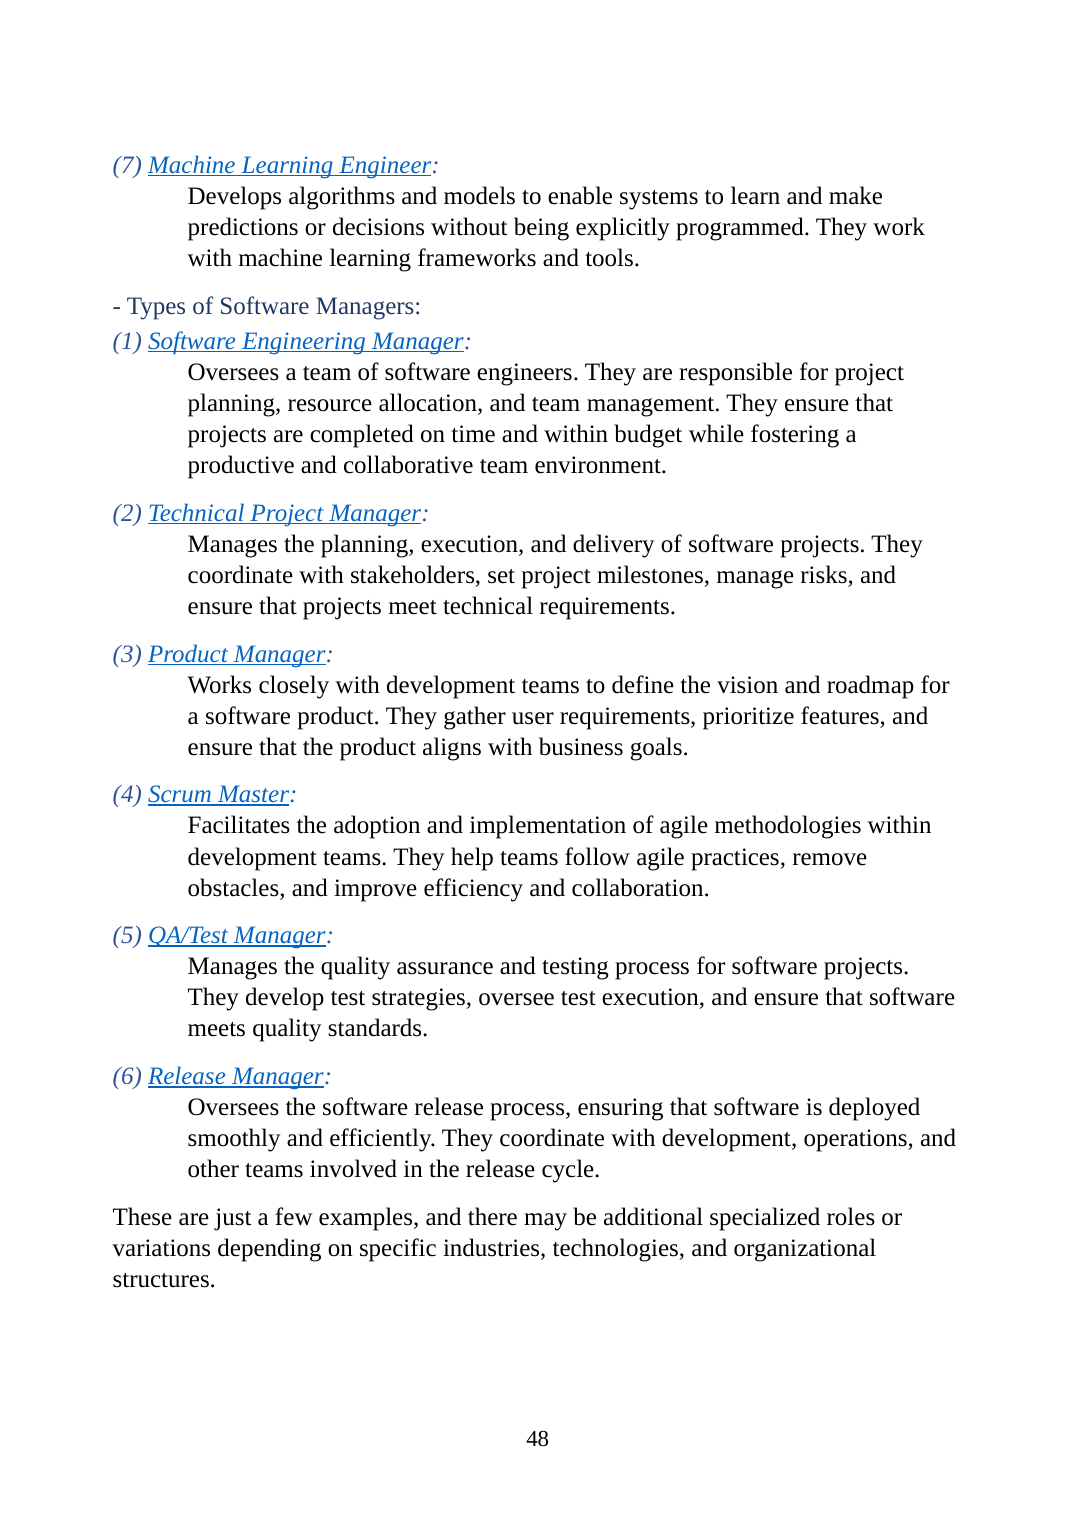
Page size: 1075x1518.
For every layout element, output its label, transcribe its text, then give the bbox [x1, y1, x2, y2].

subtitle (5) QA/Test Manager: [112, 920, 962, 949]
text Manages the planning, execution, and delivery of software projects. They coordinate with stakeholders, set project milestones, manage risks, and ensure that projects meet technical requirements. [187, 529, 962, 620]
subtitle (2) Technical Project Manager: [112, 498, 962, 527]
subtitle (1) Software Engineering Manager: [112, 326, 962, 355]
text Develops algorithms and models to enable systems to learn and make predictions or decisions without being explicitly programmed. They work with machine learning frameworks and tools. [187, 181, 962, 272]
text Works closely with development teams to define the vision and roadmap for a software product. They gather user requirements, prioritize features, and ensure that the product aligns with business goals. [187, 670, 962, 761]
text These are just a few examples, and there may be additional specialized roles or variations depending on specific industries, technologies, and organizational structures. [112, 1202, 962, 1293]
text Facilitates the adoption and implementation of agile methodologies within development teams. They help teams follow agile practices, remove obstacles, and improve efficiency and collaboration. [187, 811, 962, 901]
subtitle (6) Release Manager: [112, 1061, 962, 1090]
subtitle (3) Product Manager: [112, 639, 962, 667]
text Oversees a team of software engineers. They are responsible for project planning, resource allocation, and team management. They ensure that projects are completed on time and within budget while fostering a productive and collaborative team environment. [187, 357, 962, 479]
subtitle - Types of Software Managers: [112, 291, 962, 319]
text Manages the quality assurance and testing process for software projects. They develop test strategies, oversee test execution, and ensure that software meets quality standards. [187, 951, 962, 1042]
subtitle (4) Scrum Master: [112, 779, 962, 808]
text Oversees the software release process, ensuring that software is deployed smoothly and efficiently. They coordinate with development, operations, and other teams involved in the release cycle. [187, 1092, 962, 1183]
subtitle (7) Machine Learning Engineer: [112, 150, 962, 179]
